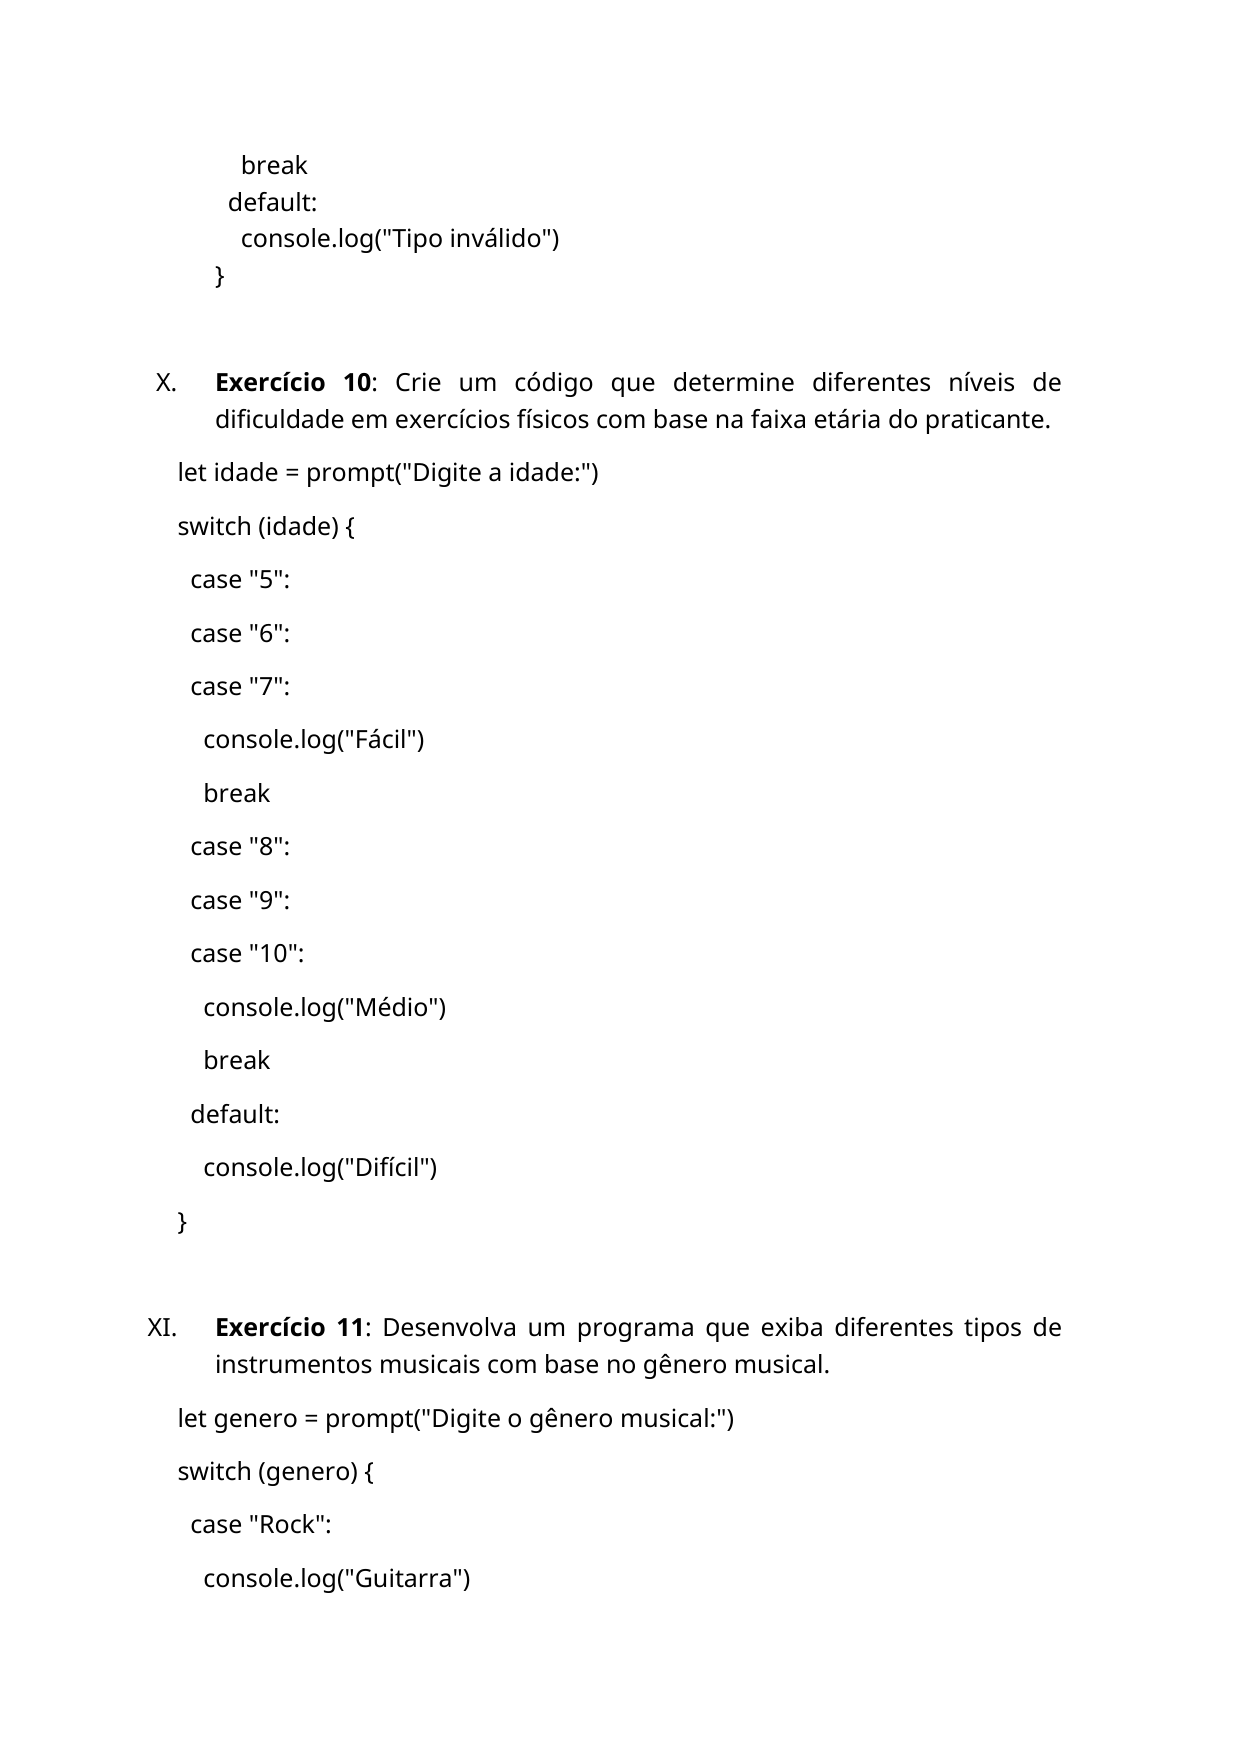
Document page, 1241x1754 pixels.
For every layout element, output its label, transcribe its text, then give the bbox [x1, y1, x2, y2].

list Exercício 11: Desenvolva um programa que exiba diferentes tipos de instrumentos musicais com base no gênero musical. [177, 1310, 1063, 1381]
text console.log("Difícil") [177, 1150, 1063, 1184]
text switch (idade) { [177, 508, 1063, 542]
text break [177, 1043, 1063, 1077]
text case "7": [177, 669, 1063, 703]
text let genero = prompt("Digite o gênero musical:") [177, 1400, 1063, 1434]
text console.log("Fácil") [177, 722, 1063, 756]
text case "10": [177, 936, 1063, 970]
text } [177, 1203, 1063, 1237]
text switch (genero) { [177, 1454, 1063, 1488]
list Exercício 10: Crie um código que determine diferentes níveis de dificuldade em exercícios físicos com base na faixa etária do praticante. [177, 365, 1063, 436]
text case "5": [177, 562, 1063, 596]
text console.log("Guitarra") [177, 1561, 1063, 1594]
text case "8": [177, 829, 1063, 863]
list } [215, 258, 1063, 292]
text case "6": [177, 615, 1063, 649]
text case "9": [177, 882, 1063, 917]
text default: [177, 1096, 1063, 1130]
list break [215, 148, 1063, 182]
text break [177, 776, 1063, 810]
list console.log("Tipo inválido") [215, 221, 1063, 255]
text console.log("Médio") [177, 989, 1063, 1023]
list default: [215, 184, 1063, 218]
text let idade = prompt("Digite a idade:") [177, 455, 1063, 489]
text case "Rock": [177, 1507, 1063, 1541]
